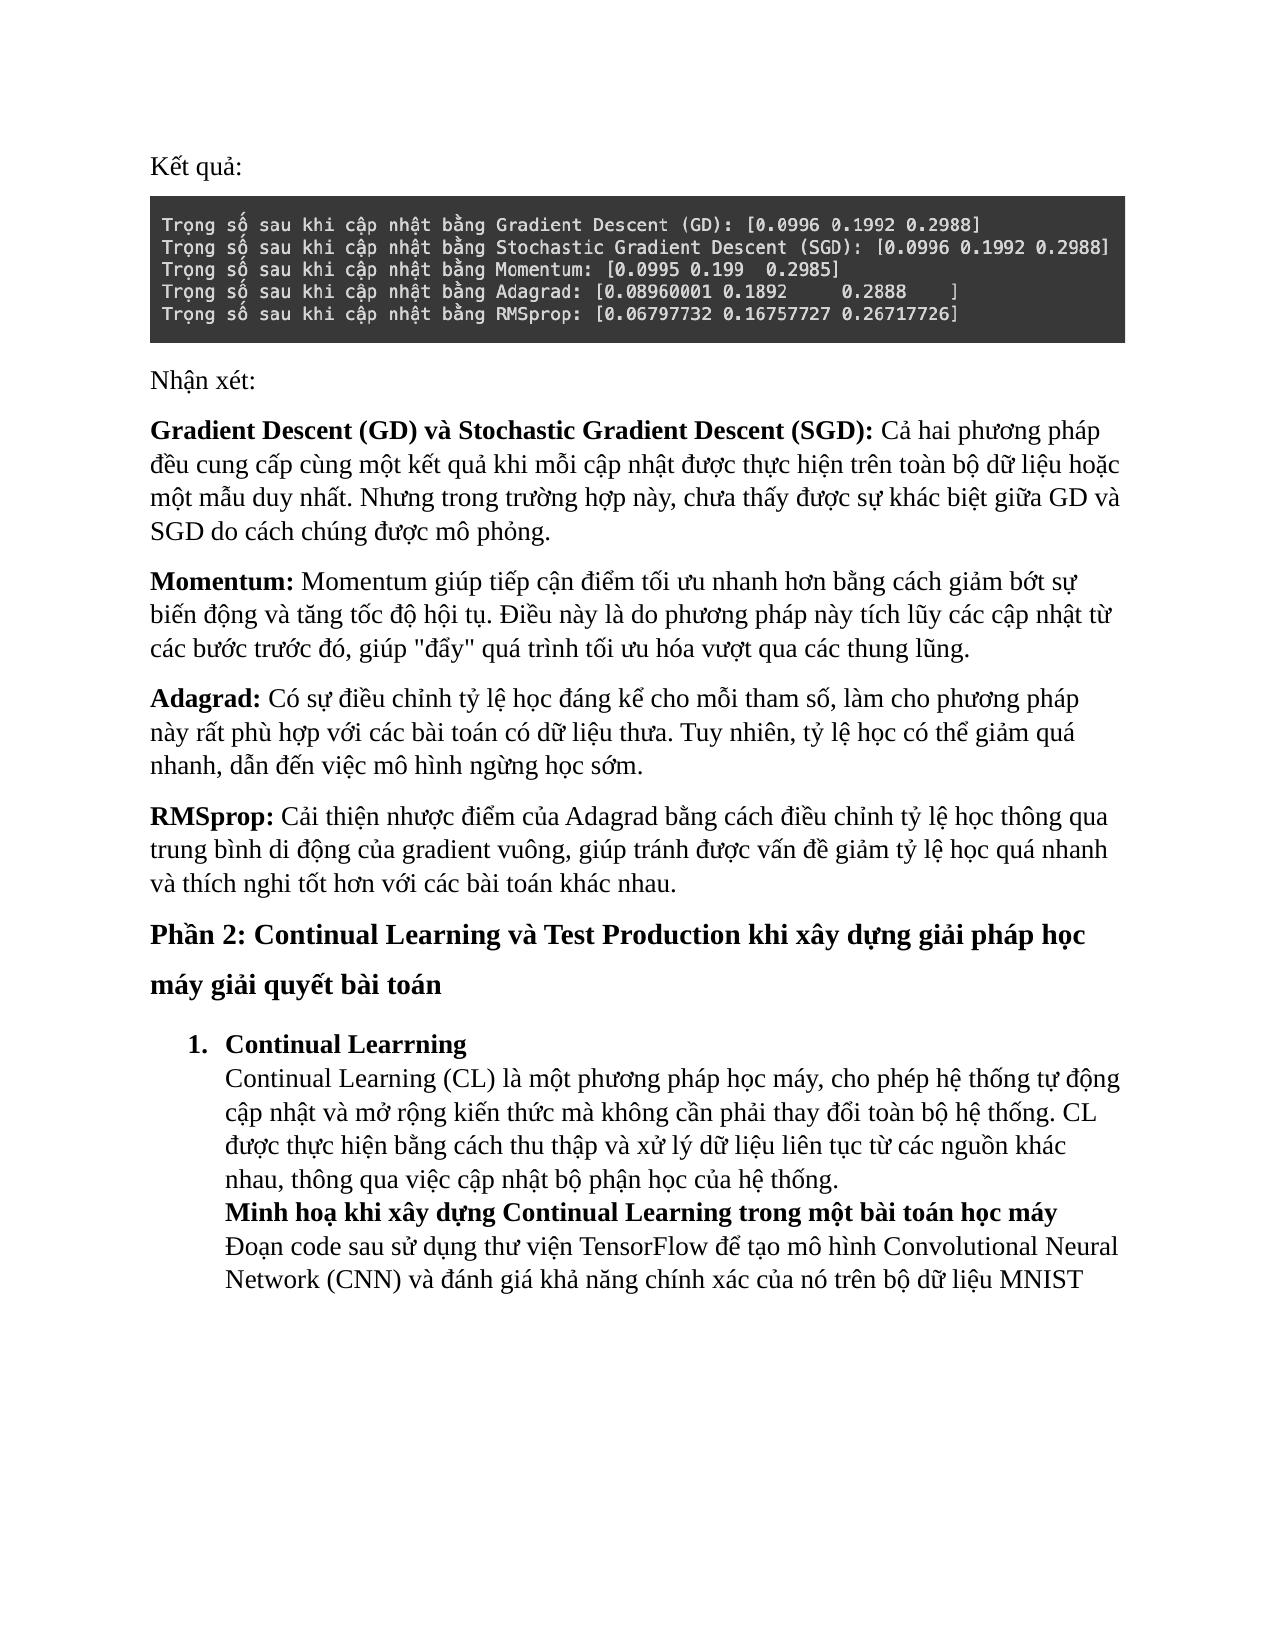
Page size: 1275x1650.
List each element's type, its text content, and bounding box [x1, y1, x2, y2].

text Minh hoạ khi xây dựng Continual Learning trong một bài toán học máy [150, 1196, 1125, 1227]
text Gradient Descent (GD) và Stochastic Gradient Descent (SGD): Cả hai phương pháp đều cung cấp cùng một kết quả khi mỗi cập nhật được thực hiện trên toàn bộ dữ liệu hoặc một mẫu duy nhất. Nhưng trong trường hợp này, chưa thấy được sự khác biệt giữa GD và SGD do cách chúng được mô phỏng. [150, 414, 1125, 546]
text Phần 2: Continual Learning và Test Production khi xây dựng giải pháp học máy giải quyết bài toán [150, 917, 1125, 1001]
text Momentum: Momentum giúp tiếp cận điểm tối ưu nhanh hơn bằng cách giảm bớt sự biến động và tăng tốc độ hội tụ. Điều này là do phương pháp này tích lũy các cập nhật từ các bước trước đó, giúp "đẩy" quá trình tối ưu hóa vượt qua các thung lũng. [150, 565, 1125, 663]
text Nhận xét: [150, 343, 1125, 395]
text RMSprop: Cải thiện nhược điểm của Adagrad bằng cách điều chỉnh tỷ lệ học thông qua trung bình di động của gradient vuông, giúp tránh được vấn đề giảm tỷ lệ học quá nhanh và thích nghi tốt hơn với các bài toán khác nhau. [150, 800, 1125, 898]
text Đoạn code sau sử dụng thư viện TensorFlow để tạo mô hình Convolutional Neural Network (CNN) và đánh giá khả năng chính xác của nó trên bộ dữ liệu MNIST [225, 1230, 1125, 1294]
list Continual Learning (CL) là một phương pháp học máy, cho phép hệ thống tự động cập nhật và mở rộng kiến thức mà không cần phải thay đổi toàn bộ hệ thống. CL được thực hiện bằng cách thu thập và xử lý dữ liệu liên tục từ các nguồn khác nhau, thông qua việc cập nhật bộ phận học của hệ thống. [225, 1062, 1125, 1194]
text Adagrad: Có sự điều chỉnh tỷ lệ học đáng kể cho mỗi tham số, làm cho phương pháp này rất phù hợp với các bài toán có dữ liệu thưa. Tuy nhiên, tỷ lệ học có thể giảm quá nhanh, dẫn đến việc mô hình ngừng học sớm. [150, 682, 1125, 781]
picture [150, 196, 1125, 343]
text Kết quả: [150, 150, 1125, 181]
list Continual Learrning [187, 1028, 1125, 1060]
